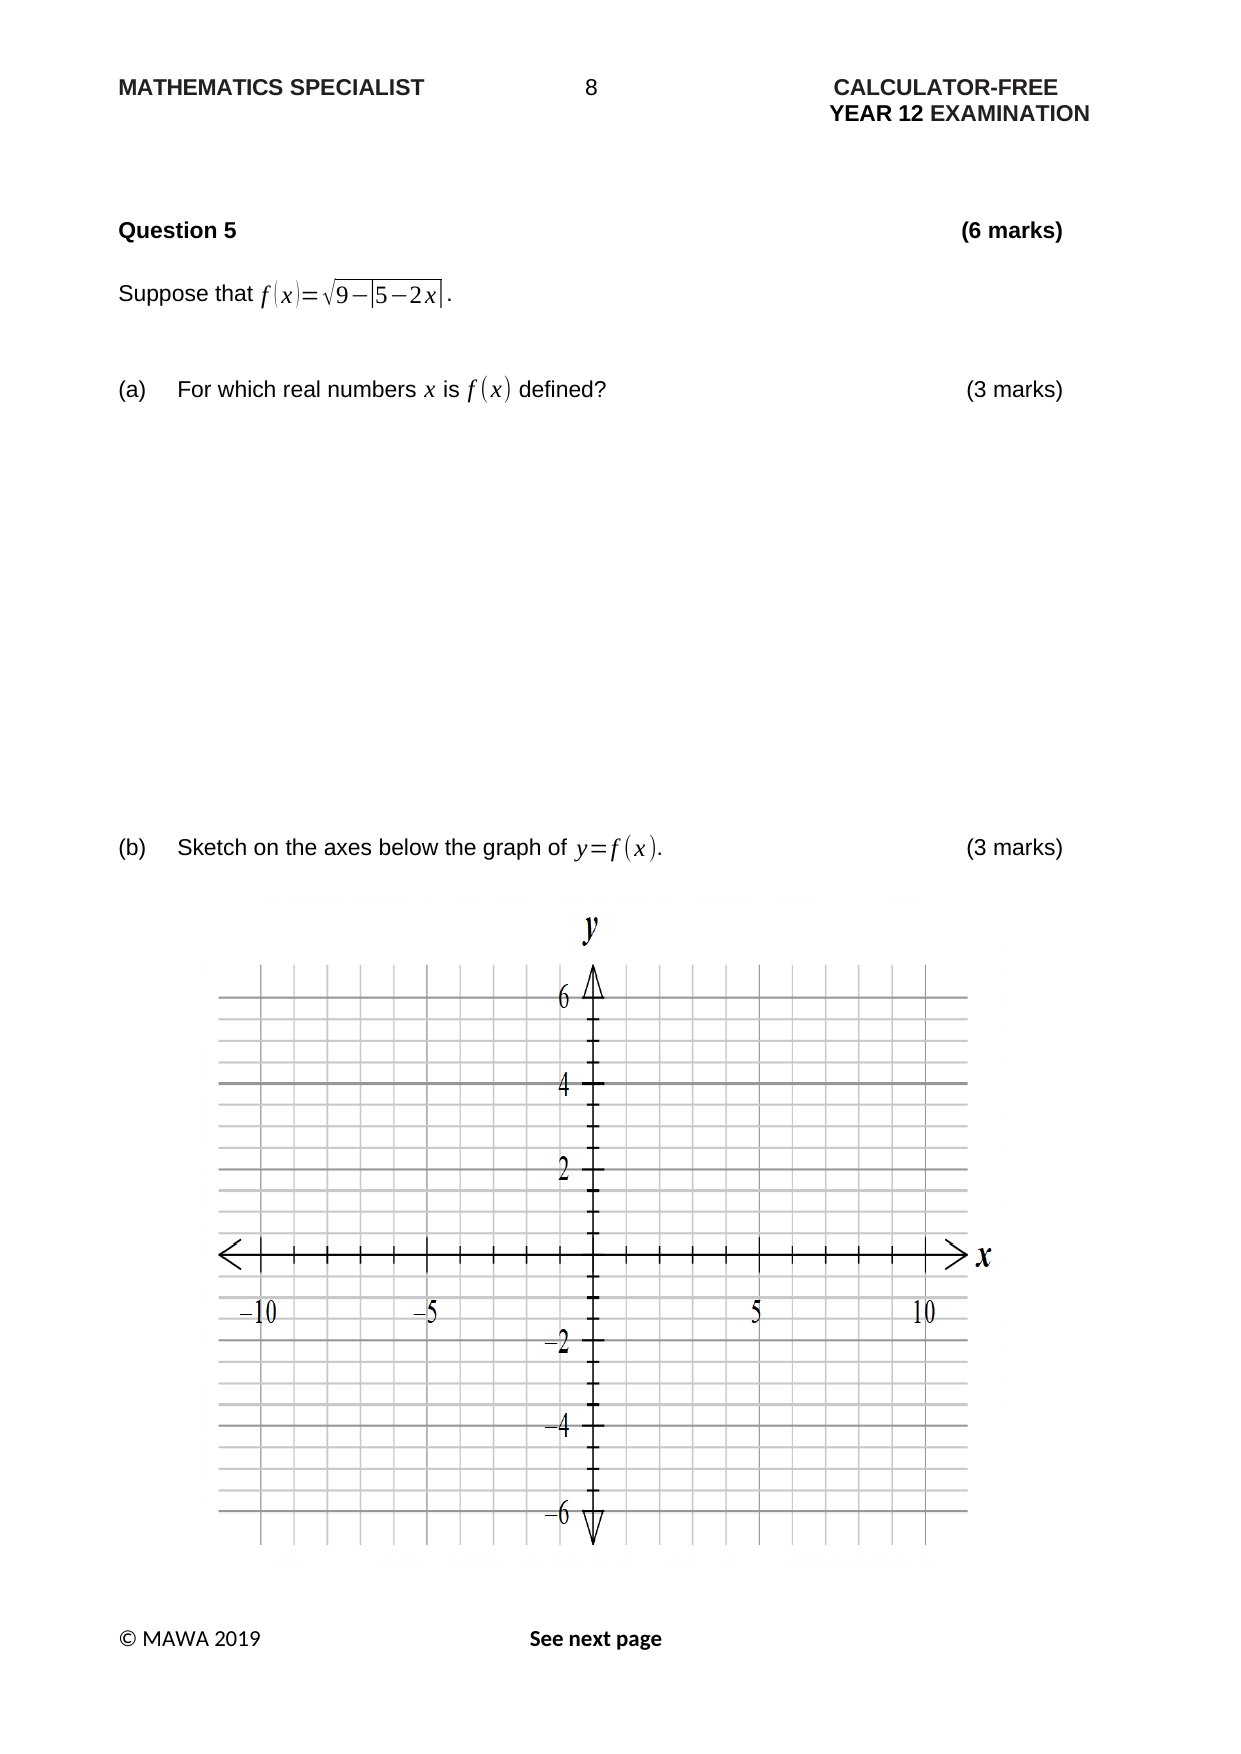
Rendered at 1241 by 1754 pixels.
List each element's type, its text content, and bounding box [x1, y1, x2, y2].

text Suppose that . [118, 277, 1090, 310]
text (a) For which real numbers is defined? (3 marks) [118, 374, 1090, 404]
text (b) Sketch on the axes below the graph of . (3 marks) [118, 833, 1090, 863]
picture [204, 896, 1005, 1567]
text Question 5 (6 marks) [118, 217, 1090, 243]
